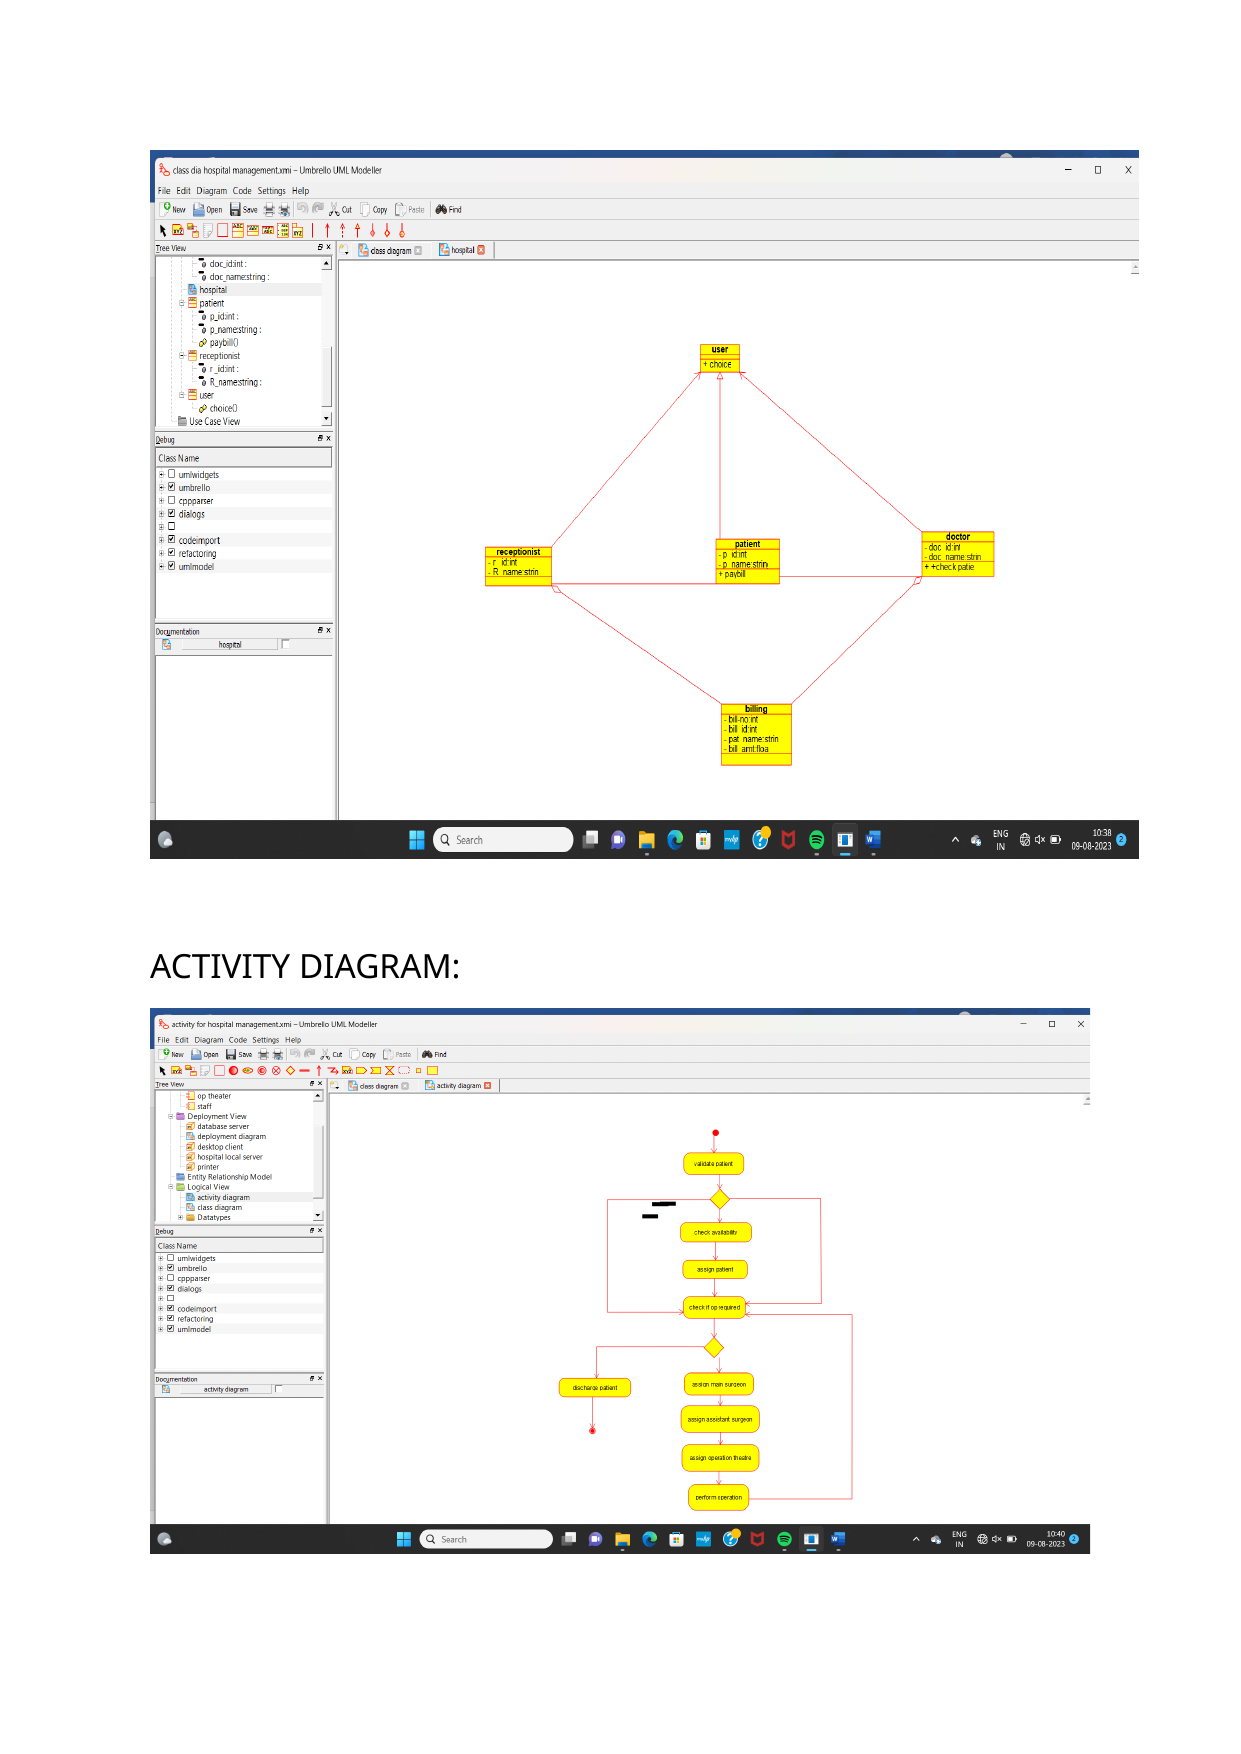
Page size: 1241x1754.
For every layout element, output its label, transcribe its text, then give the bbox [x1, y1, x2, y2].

picture [150, 1008, 1091, 1554]
text ACTIVITY DIAGRAM: [150, 943, 1090, 989]
picture [150, 150, 1139, 859]
